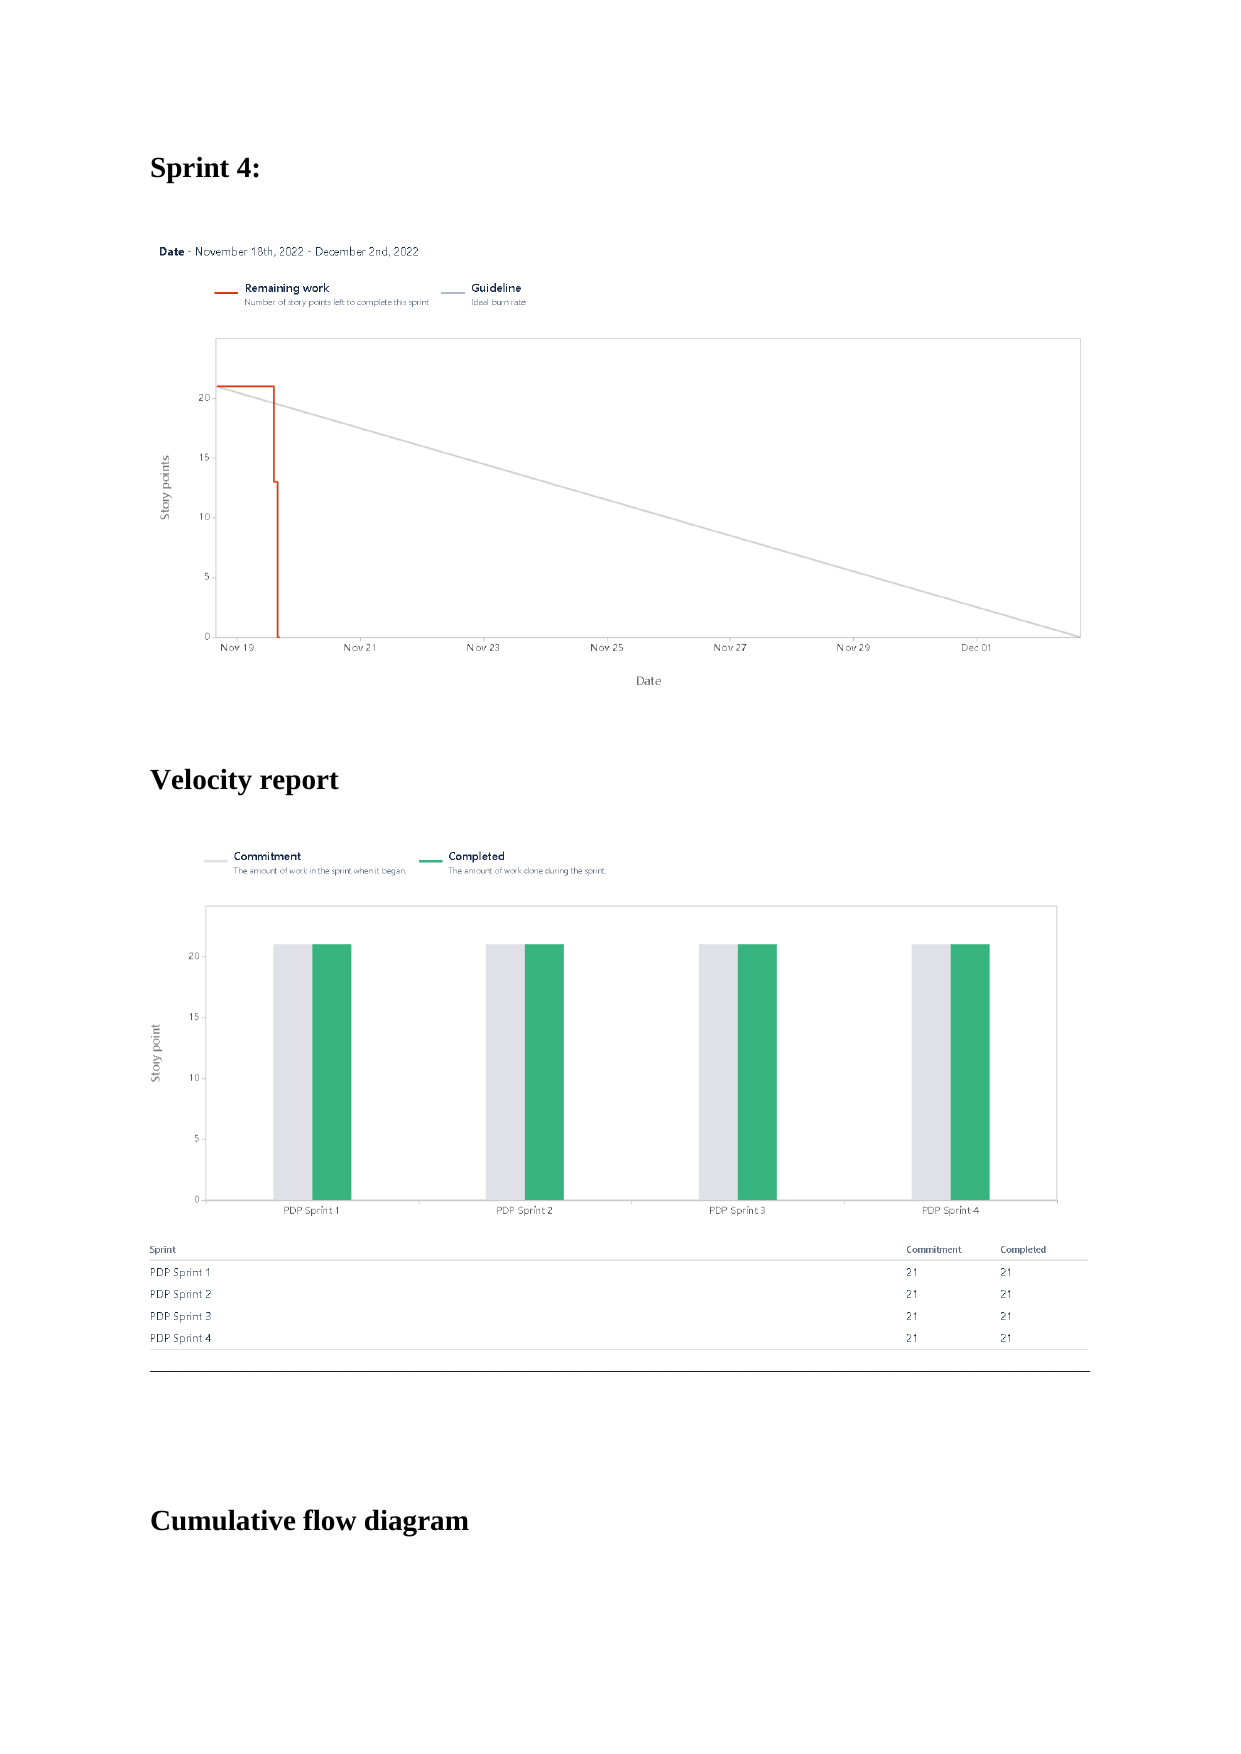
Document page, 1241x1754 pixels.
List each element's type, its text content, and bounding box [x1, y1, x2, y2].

picture [150, 817, 1091, 1372]
text Cumulative flow diagram [150, 1503, 1090, 1536]
text Velocity report [150, 481, 1090, 796]
picture [150, 240, 1087, 690]
text Sprint 4: [150, 150, 1090, 183]
